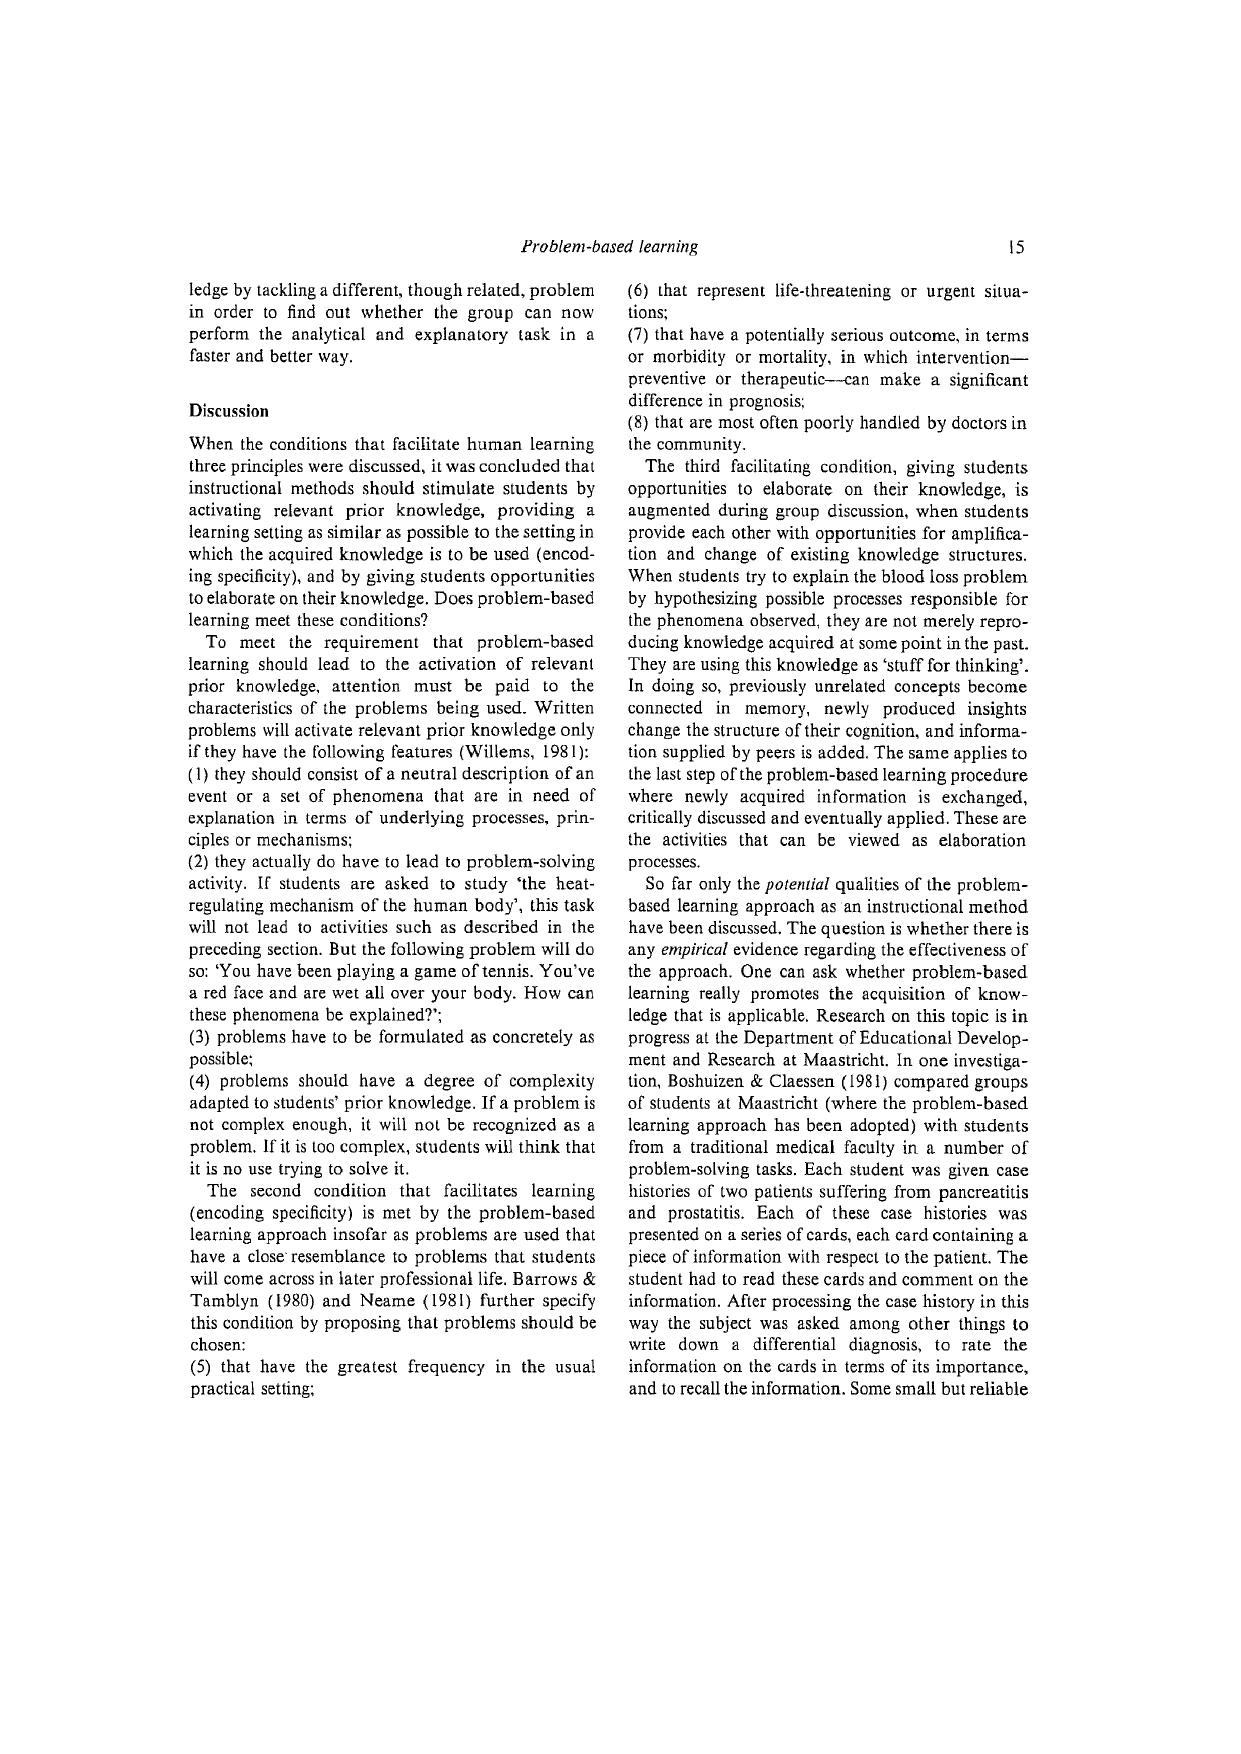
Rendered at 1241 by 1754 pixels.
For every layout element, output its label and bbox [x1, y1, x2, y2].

picture [188, 240, 1029, 1398]
